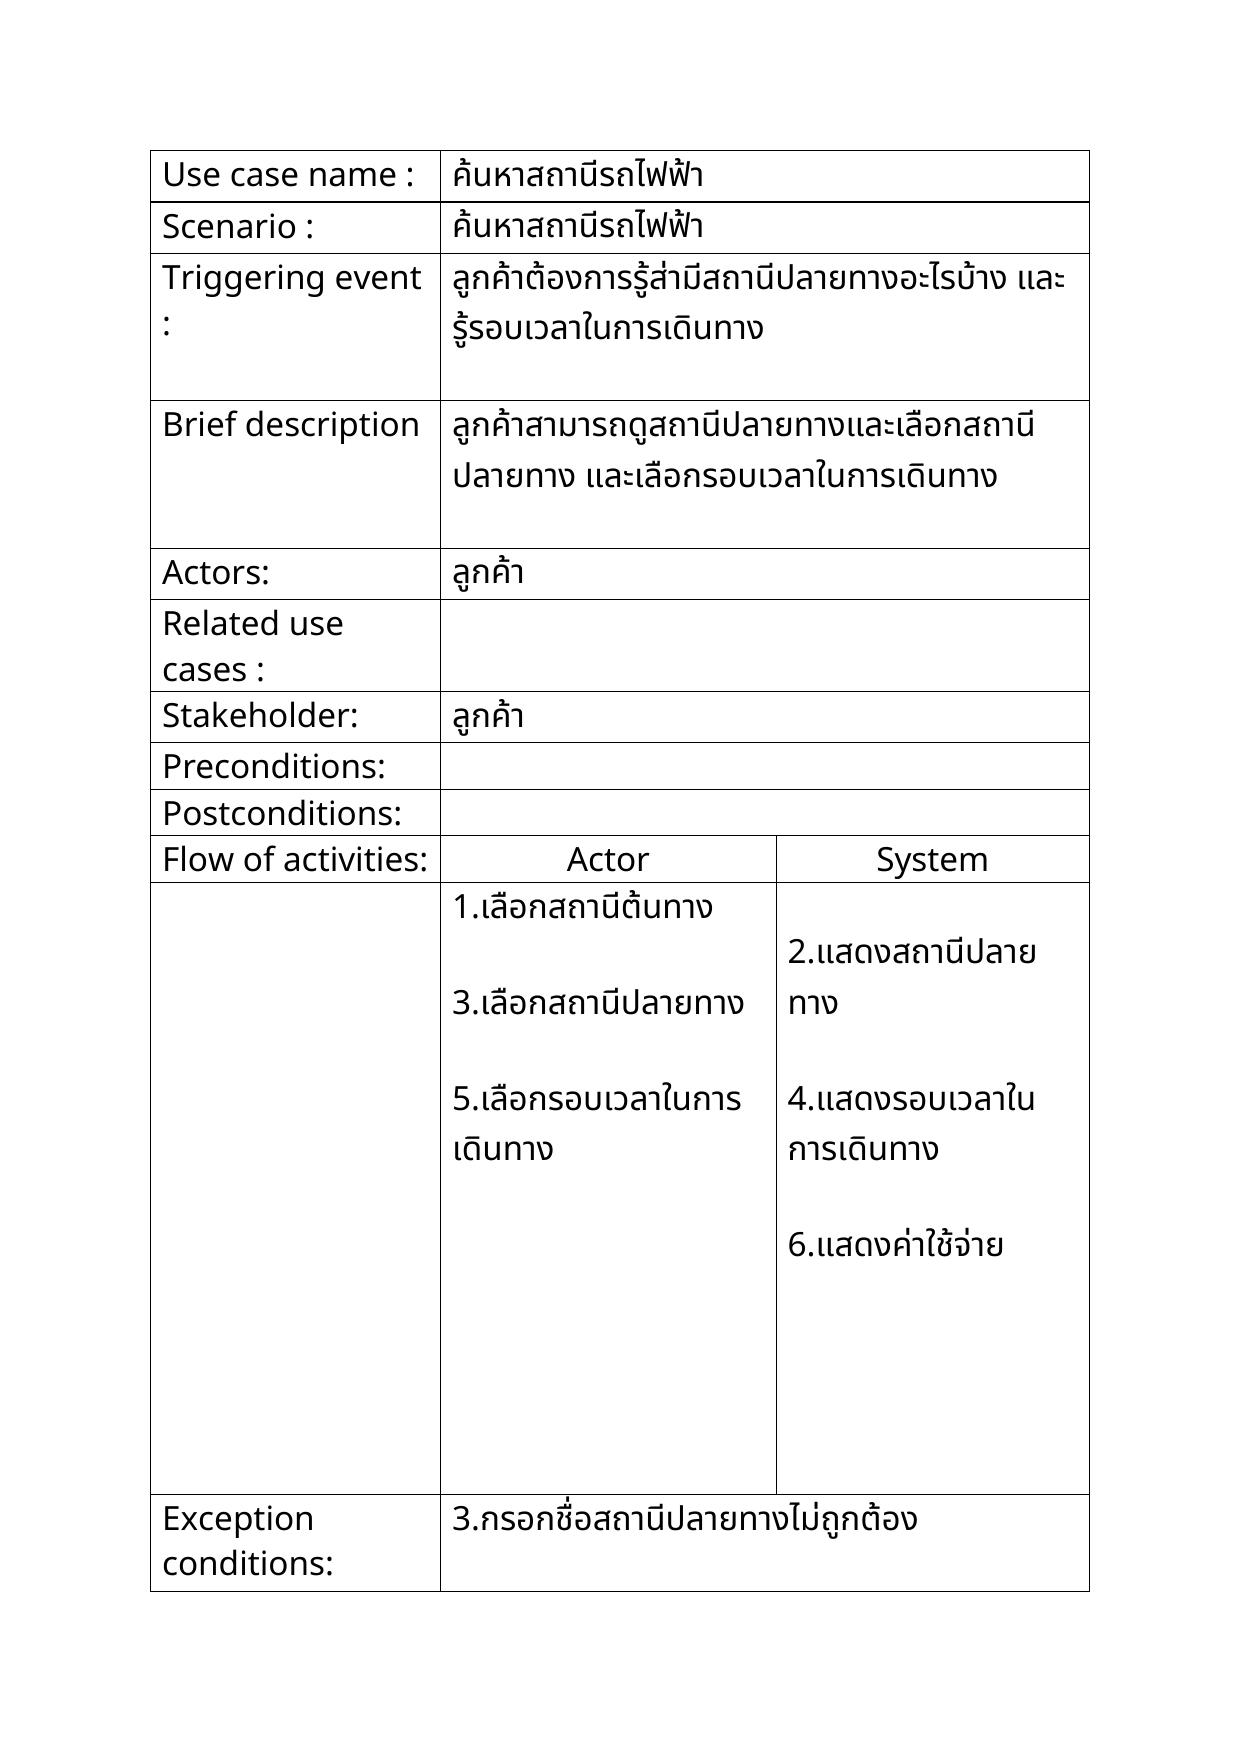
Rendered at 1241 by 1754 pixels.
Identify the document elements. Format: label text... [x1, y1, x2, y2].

table_cell [441, 790, 1089, 835]
table_cell Preconditions: [151, 743, 440, 789]
table_header ค้นหาสถานีรถไฟฟ้า [441, 151, 1089, 201]
table_cell 1.เลือกสถานีต้นทาง 3.เลือกสถานีปลายทาง 5.เลือกรอบเวลาในการเดินทาง [441, 883, 776, 1494]
table_cell Triggering event : [151, 254, 440, 400]
table_cell Actors: [151, 549, 440, 599]
table_cell [441, 600, 1089, 691]
table_cell Stakeholder: [151, 692, 440, 742]
table_cell Related use cases : [151, 600, 440, 691]
table_cell Postconditions: [151, 790, 440, 835]
table_cell Flow of activities: [151, 836, 440, 882]
table_cell Actor [441, 836, 776, 882]
table_cell ค้นหาสถานีรถไฟฟ้า [441, 203, 1089, 253]
table_header Use case name : [151, 151, 440, 201]
table_cell [441, 743, 1089, 789]
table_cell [441, 1495, 1089, 1591]
table_cell ลูกค้าต้องการรู้ส่ามีสถานีปลายทางอะไรบ้าง และรู้รอบเวลาในการเดินทาง [441, 254, 1089, 400]
table_cell ลูกค้า [441, 549, 1089, 599]
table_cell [151, 1495, 440, 1591]
table_cell ลูกค้า [441, 692, 1089, 742]
table_cell Brief description [151, 401, 440, 547]
table_cell Scenario : [151, 203, 440, 253]
table_cell [151, 883, 440, 1494]
table_cell ลูกค้าสามารถดูสถานีปลายทางและเลือกสถานีปลายทาง และเลือกรอบเวลาในการเดินทาง [441, 401, 1089, 547]
table_cell 2.แสดงสถานีปลายทาง 4.แสดงรอบเวลาในการเดินทาง 6.แสดงค่าใช้จ่าย [777, 883, 1089, 1494]
table_cell System [777, 836, 1089, 882]
